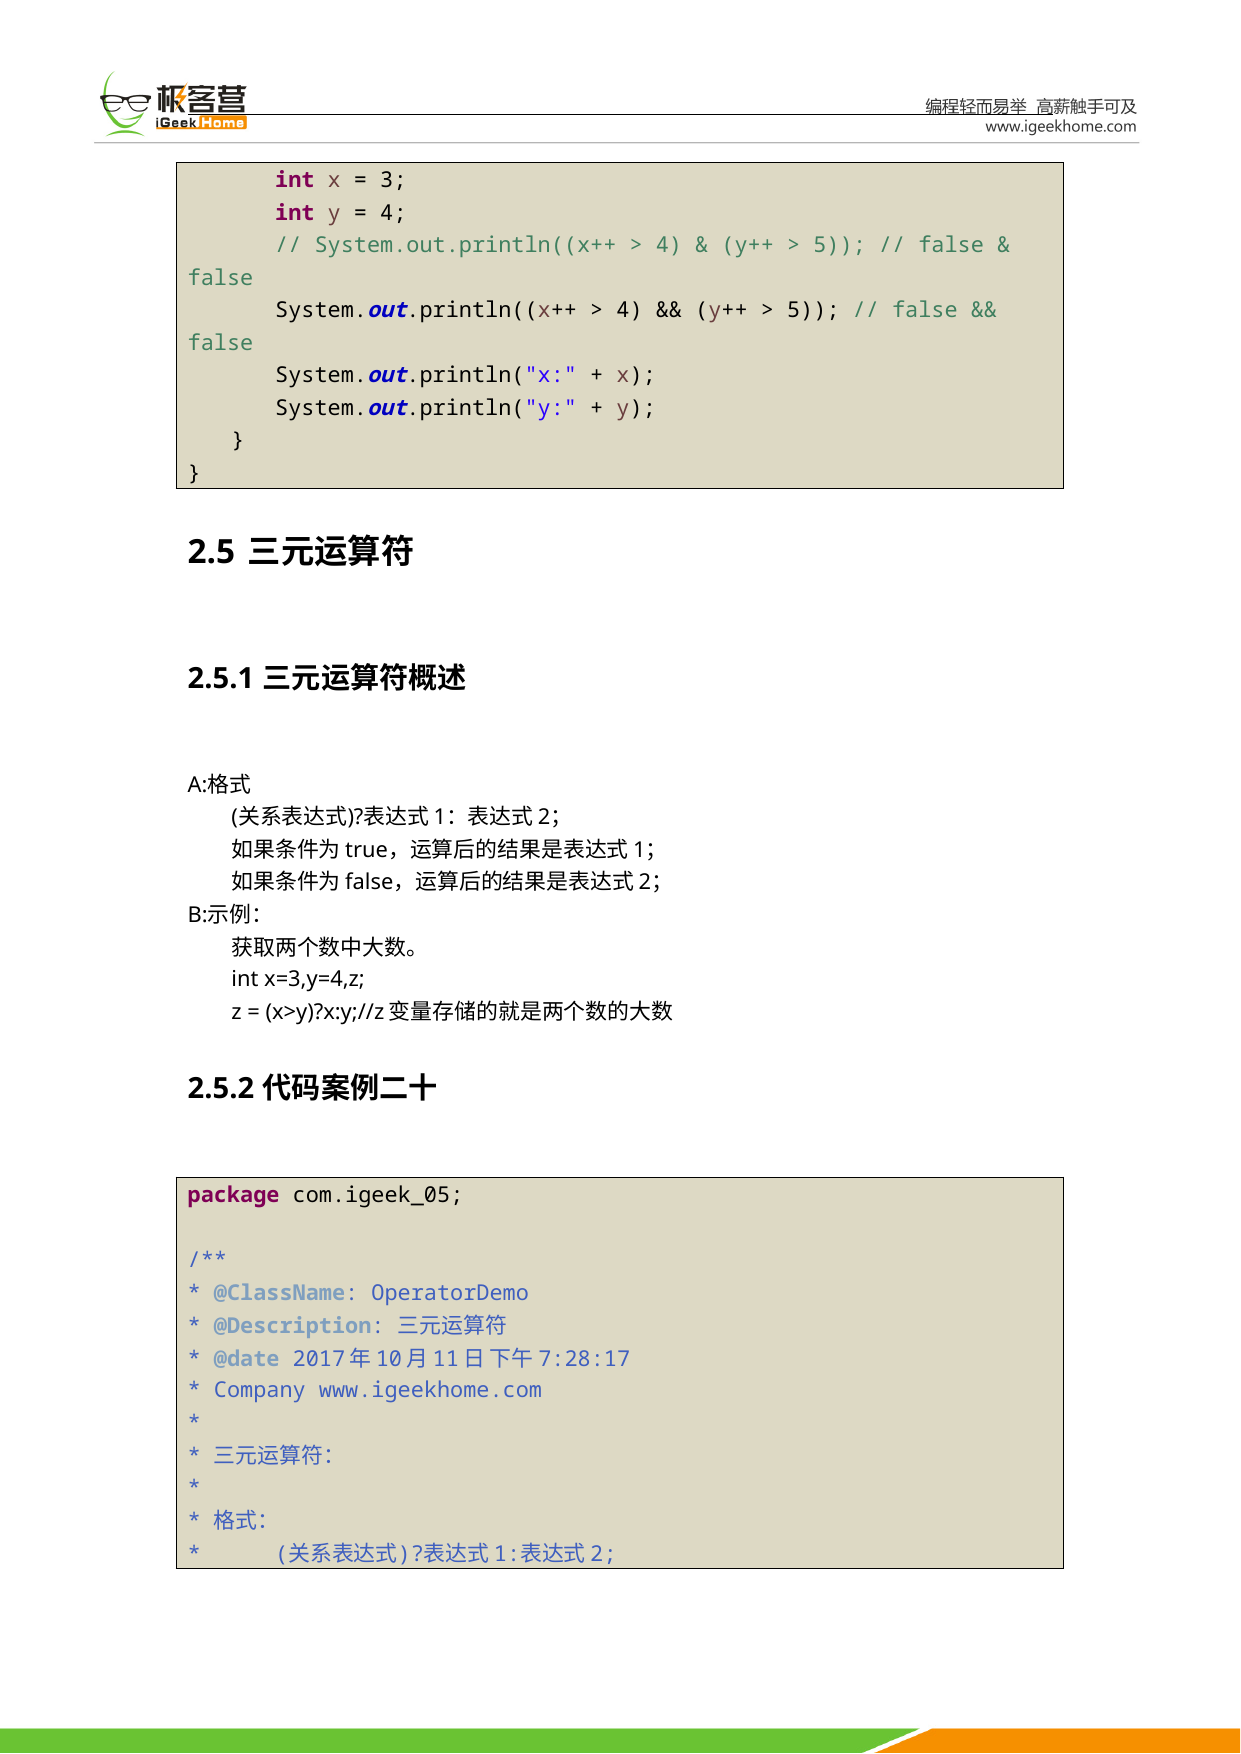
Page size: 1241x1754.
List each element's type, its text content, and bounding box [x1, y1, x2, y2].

subtitle 三元运算符概述 [187, 643, 1053, 708]
text 如果条件为true，运算后的结果是表达式1； [187, 832, 1053, 864]
picture [0, 1690, 1241, 1753]
picture [0, 1, 1241, 151]
subtitle 三元运算符 [187, 516, 1053, 581]
text int x=3,y=4,z; [187, 962, 1053, 994]
text A:格式 [187, 767, 1053, 799]
text z = (x>y)?x:y;//z变量存储的就是两个数的大数 [187, 994, 1053, 1027]
text (关系表达式)?表达式1：表达式2； [187, 799, 1053, 832]
subtitle 代码案例二十 [187, 1054, 1053, 1119]
text 如果条件为false，运算后的结果是表达式2； [187, 864, 1053, 897]
text B:示例： [187, 897, 1053, 929]
text 获取两个数中大数。 [187, 929, 1053, 962]
